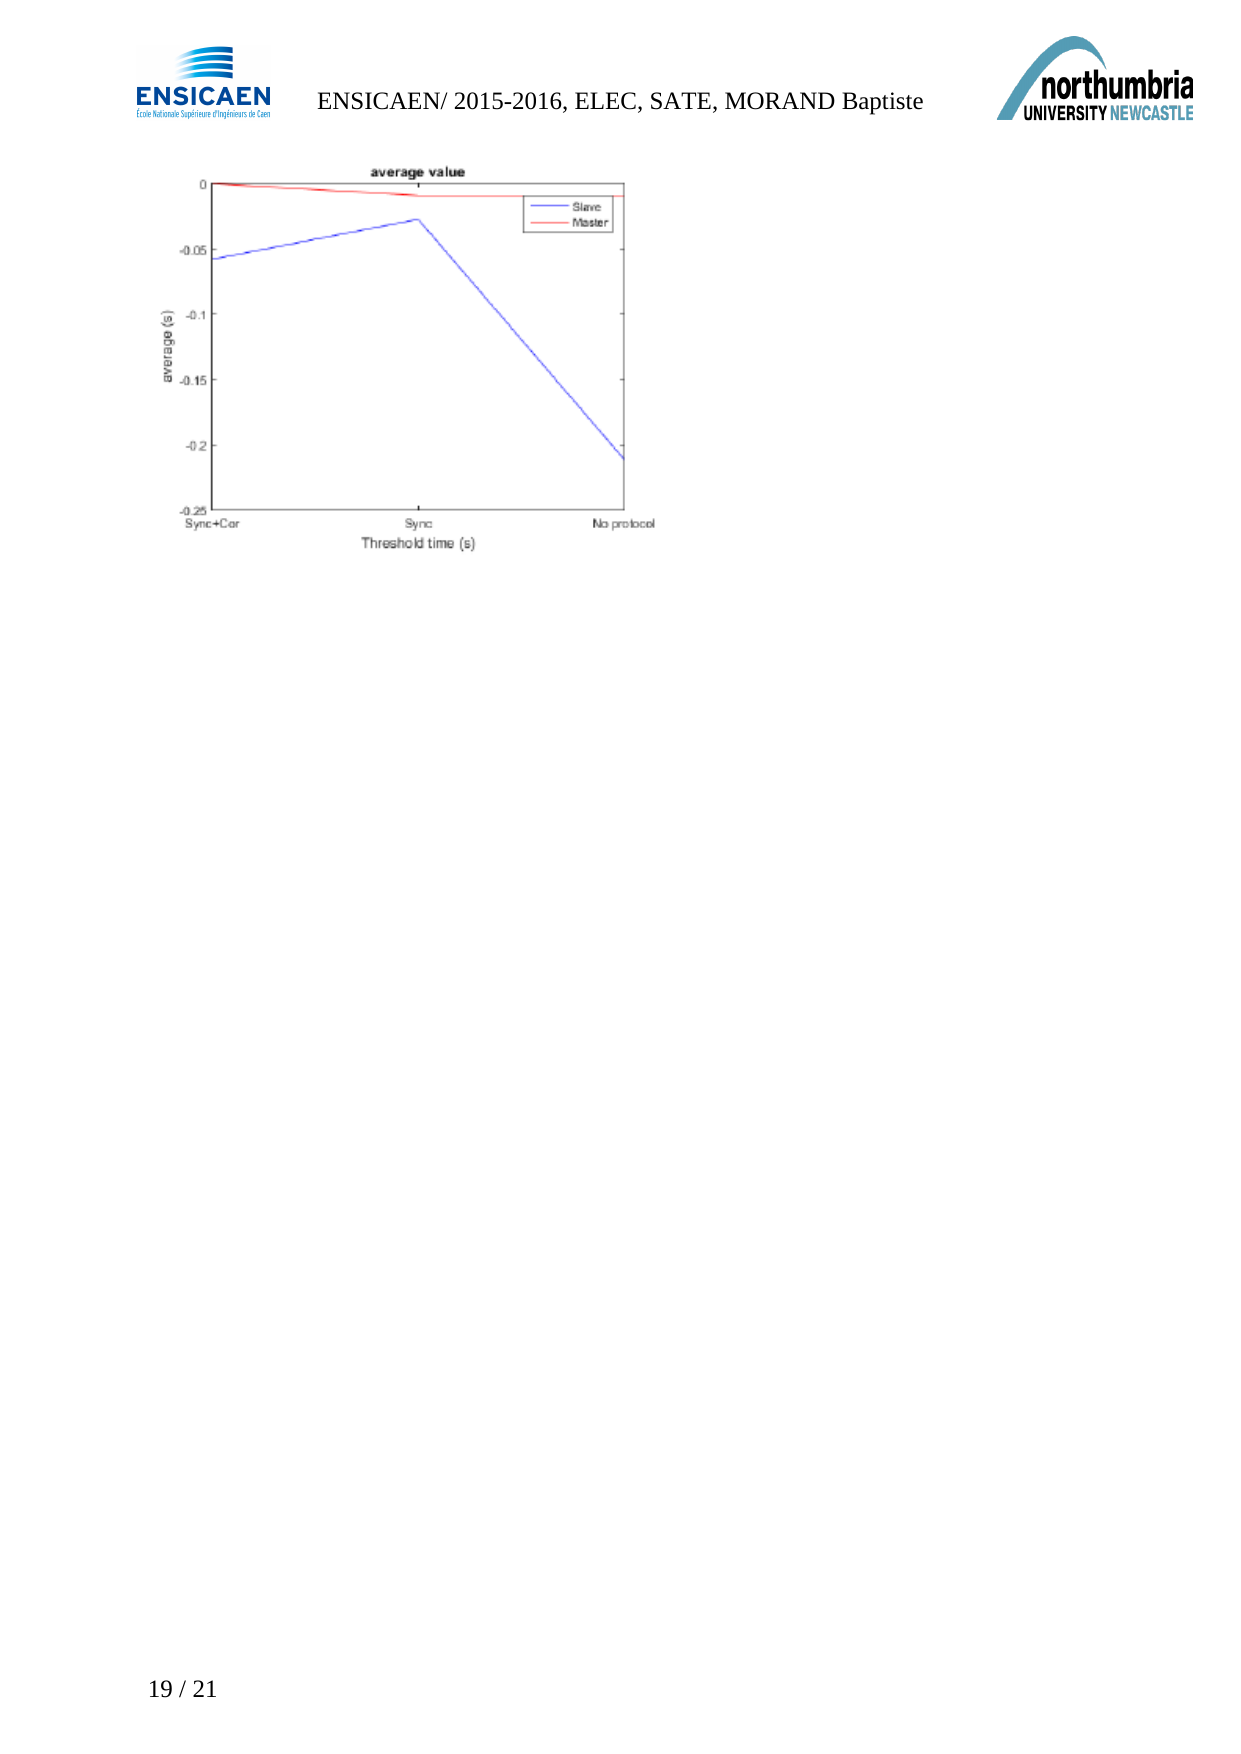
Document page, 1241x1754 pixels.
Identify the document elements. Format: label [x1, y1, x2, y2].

picture [996, 36, 1193, 121]
picture [136, 45, 271, 121]
picture [147, 147, 697, 586]
